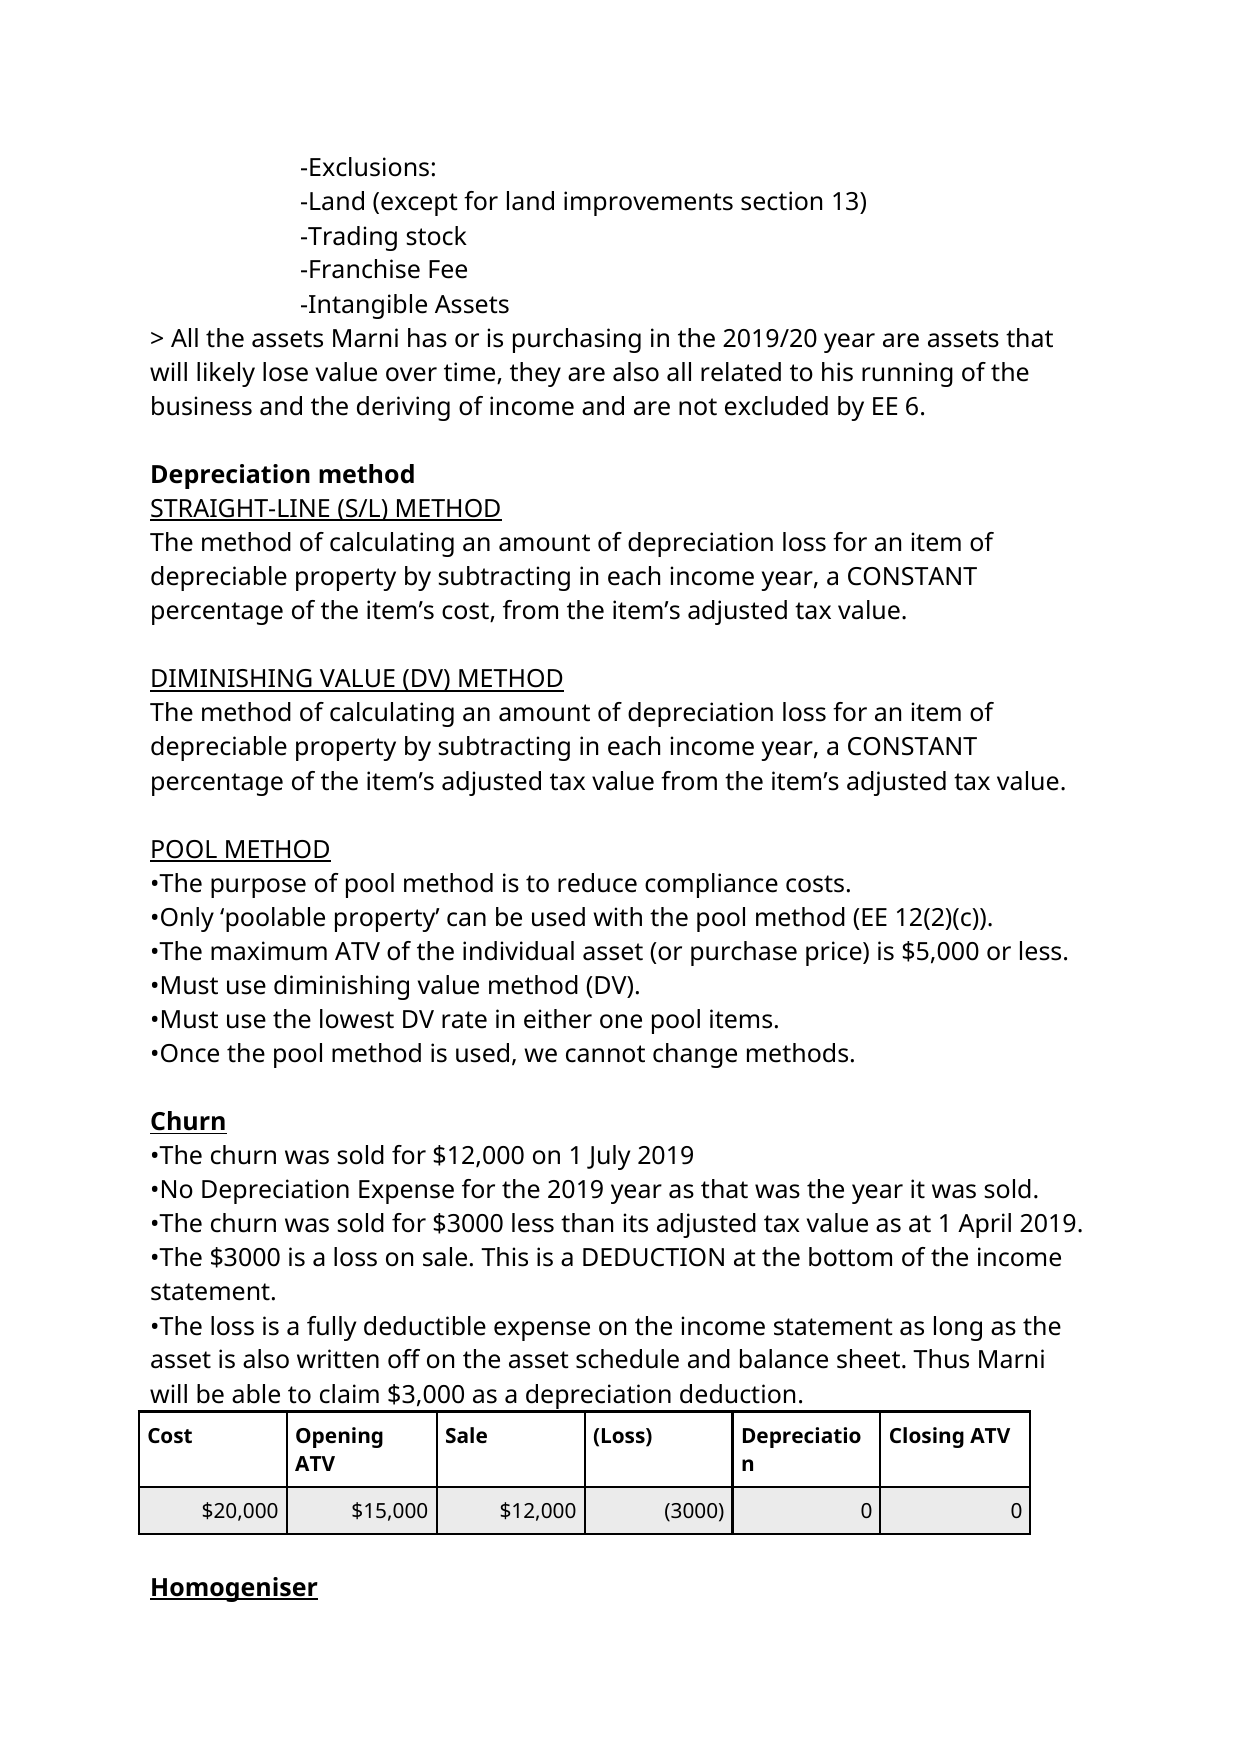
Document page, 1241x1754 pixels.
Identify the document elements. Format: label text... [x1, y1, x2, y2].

text •No Depreciation Expense for the 2019 year as that was the year it was sold. [150, 1172, 1090, 1206]
text STRAIGHT-LINE (S/L) METHOD [150, 491, 1090, 525]
text -Franchise Fee [150, 252, 1090, 286]
text •The loss is a fully deductible expense on the income statement as long as the asset is also written off on the asset schedule and balance sheet. Thus Marni will be able to claim $3,000 as a depreciation deduction. [150, 1308, 1090, 1410]
text •The churn was sold for $12,000 on 1 July 2019 [150, 1138, 1090, 1172]
table_cell (3000) [586, 1488, 731, 1533]
text •The purpose of pool method is to reduce compliance costs. [150, 865, 1090, 899]
table_cell $20,000 [140, 1488, 286, 1533]
text -Land (except for land improvements section 13) [150, 184, 1090, 218]
text The method of calculating an amount of depreciation loss for an item of depreciable property by subtracting in each income year, a CONSTANT percentage of the item’s cost, from the item’s adjusted tax value. [150, 525, 1090, 627]
text •The maximum ATV of the individual asset (or purchase price) is $5,000 or less. [150, 933, 1090, 967]
text Depreciation method [150, 457, 1090, 491]
table_header Sale [438, 1413, 584, 1486]
table_header Opening ATV [288, 1413, 436, 1486]
table_cell $15,000 [288, 1488, 436, 1533]
table_header Depreciation [734, 1413, 879, 1486]
text > All the assets Marni has or is purchasing in the 2019/20 year are assets that will likely lose value over time, they are also all related to his running of the business and the deriving of income and are not excluded by EE 6. [150, 320, 1090, 422]
text POOL METHOD [150, 831, 1090, 865]
table_cell $12,000 [438, 1488, 584, 1533]
table_header Closing ATV [881, 1413, 1029, 1486]
text -Intangible Assets [150, 286, 1090, 320]
table_header (Loss) [586, 1413, 731, 1486]
text •Must use the lowest DV rate in either one pool items. [150, 1002, 1090, 1036]
table_cell 0 [881, 1488, 1029, 1533]
text Homogeniser [150, 1569, 1090, 1603]
table_cell 0 [734, 1488, 879, 1533]
text -Exclusions: [225, 150, 1090, 184]
text •The $3000 is a loss on sale. This is a DEDUCTION at the bottom of the income statement. [150, 1240, 1090, 1308]
text The method of calculating an amount of depreciation loss for an item of depreciable property by subtracting in each income year, a CONSTANT percentage of the item’s adjusted tax value from the item’s adjusted tax value. [150, 695, 1090, 797]
text •Only ‘poolable property’ can be used with the pool method (EE 12(2)(c)). [150, 899, 1090, 933]
text •The churn was sold for $3000 less than its adjusted tax value as at 1 April 2019. [150, 1206, 1090, 1240]
text •Once the pool method is used, we cannot change methods. [150, 1036, 1090, 1070]
text •Must use diminishing value method (DV). [150, 967, 1090, 1002]
table_header Cost [140, 1413, 286, 1486]
text DIMINISHING VALUE (DV) METHOD [150, 661, 1090, 695]
text -Trading stock [150, 218, 1090, 252]
text Churn [150, 1104, 1090, 1138]
